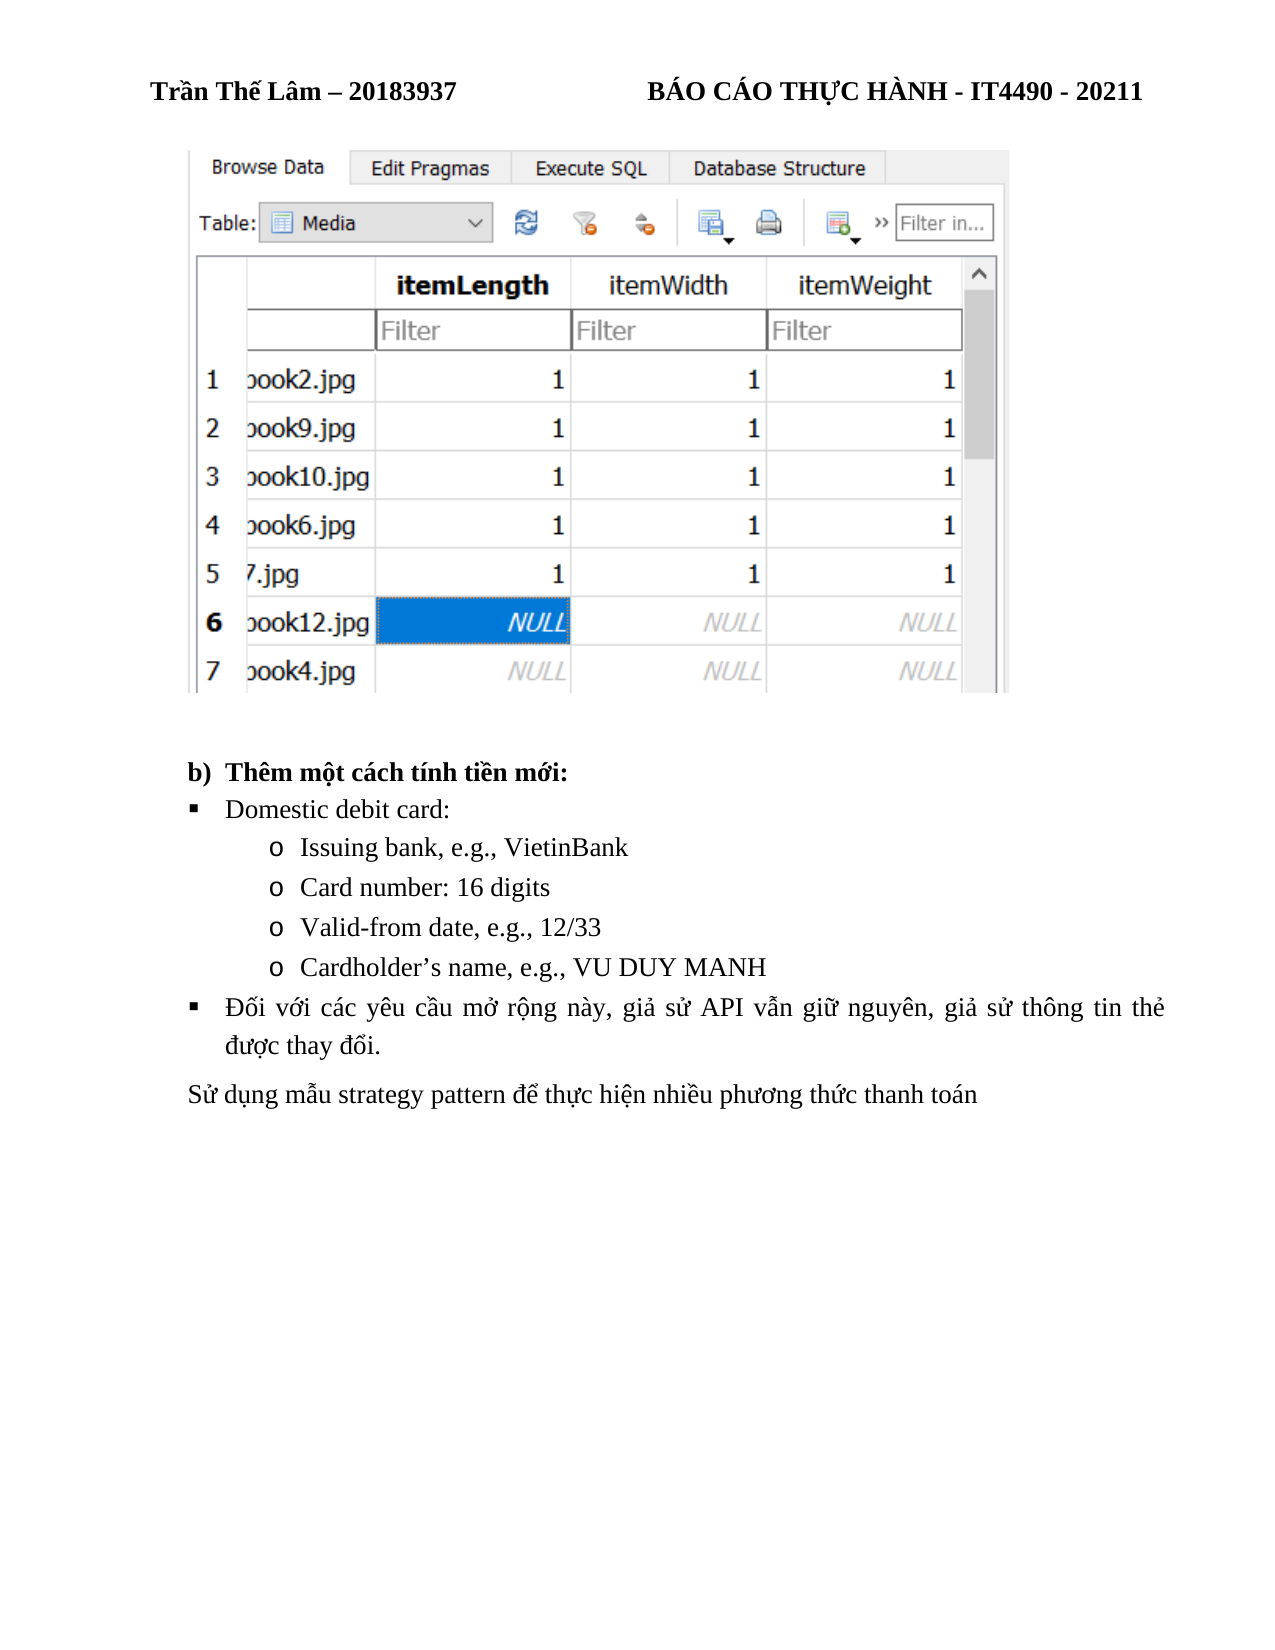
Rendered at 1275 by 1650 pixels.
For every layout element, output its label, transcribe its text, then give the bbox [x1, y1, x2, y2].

text Sử dụng mẫu strategy pattern để thực hiện nhiều phương thức thanh toán [187, 1079, 1167, 1110]
list Cardholder’s name, e.g., VU DUY MANH [268, 951, 1167, 985]
list Valid-from date, e.g., 12/33 [268, 911, 1167, 945]
list Issuing bank, e.g., VietinBank [268, 831, 1167, 864]
picture [187, 150, 1010, 693]
list Card number: 16 digits [268, 871, 1167, 904]
list Đối với các yêu cầu mở rộng này, giả sử API vẫn giữ nguyên, giả sử thông tin thẻ được thay đổi. [187, 991, 1167, 1060]
list Domestic debit card: [187, 793, 1167, 825]
list Thêm một cách tính tiền mới: [187, 756, 1167, 787]
